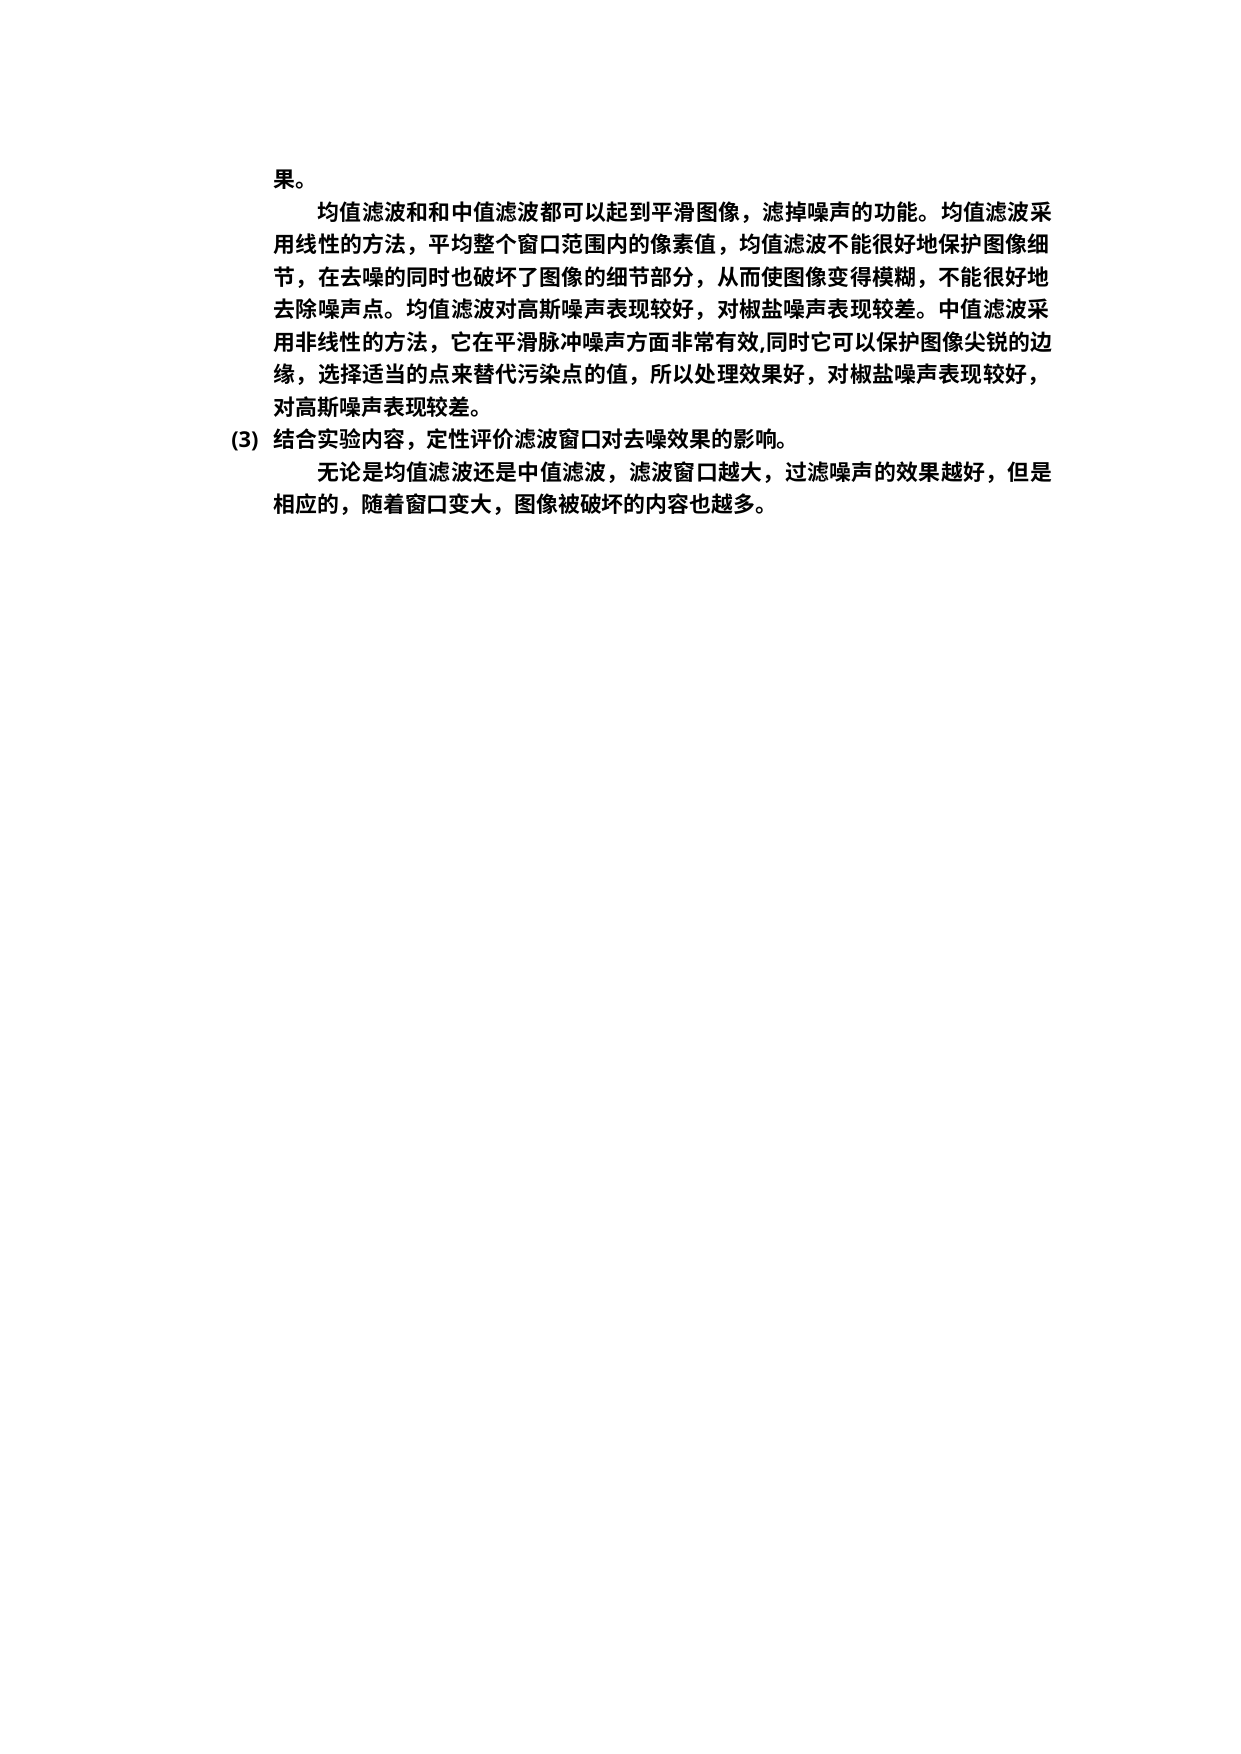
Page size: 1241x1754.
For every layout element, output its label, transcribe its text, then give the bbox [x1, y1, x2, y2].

text 无论是均值滤波还是中值滤波，滤波窗口越大，过滤噪声的效果越好，但是相应的，随着窗口变大，图像被破坏的内容也越多。 [273, 454, 1053, 519]
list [231, 162, 1053, 194]
list 结合实验内容，定性评价滤波窗口对去噪效果的影响。 [231, 422, 1053, 454]
list 均值滤波和和中值滤波都可以起到平滑图像，滤掉噪声的功能。均值滤波采用线性的方法，平均整个窗口范围内的像素值，均值滤波不能很好地保护图像细节，在去噪的同时也破坏了图像的细节部分，从而使图像变得模糊，不能很好地去除噪声点。均值滤波对高斯噪声表现较好，对椒盐噪声表现较差。中值滤波采用非线性的方法，它在平滑脉冲噪声方面非常有效,同时它可以保护图像尖锐的边缘，选择适当的点来替代污染点的值，所以处理效果好，对椒盐噪声表现较好，对高斯噪声表现较差。 [273, 194, 1053, 422]
